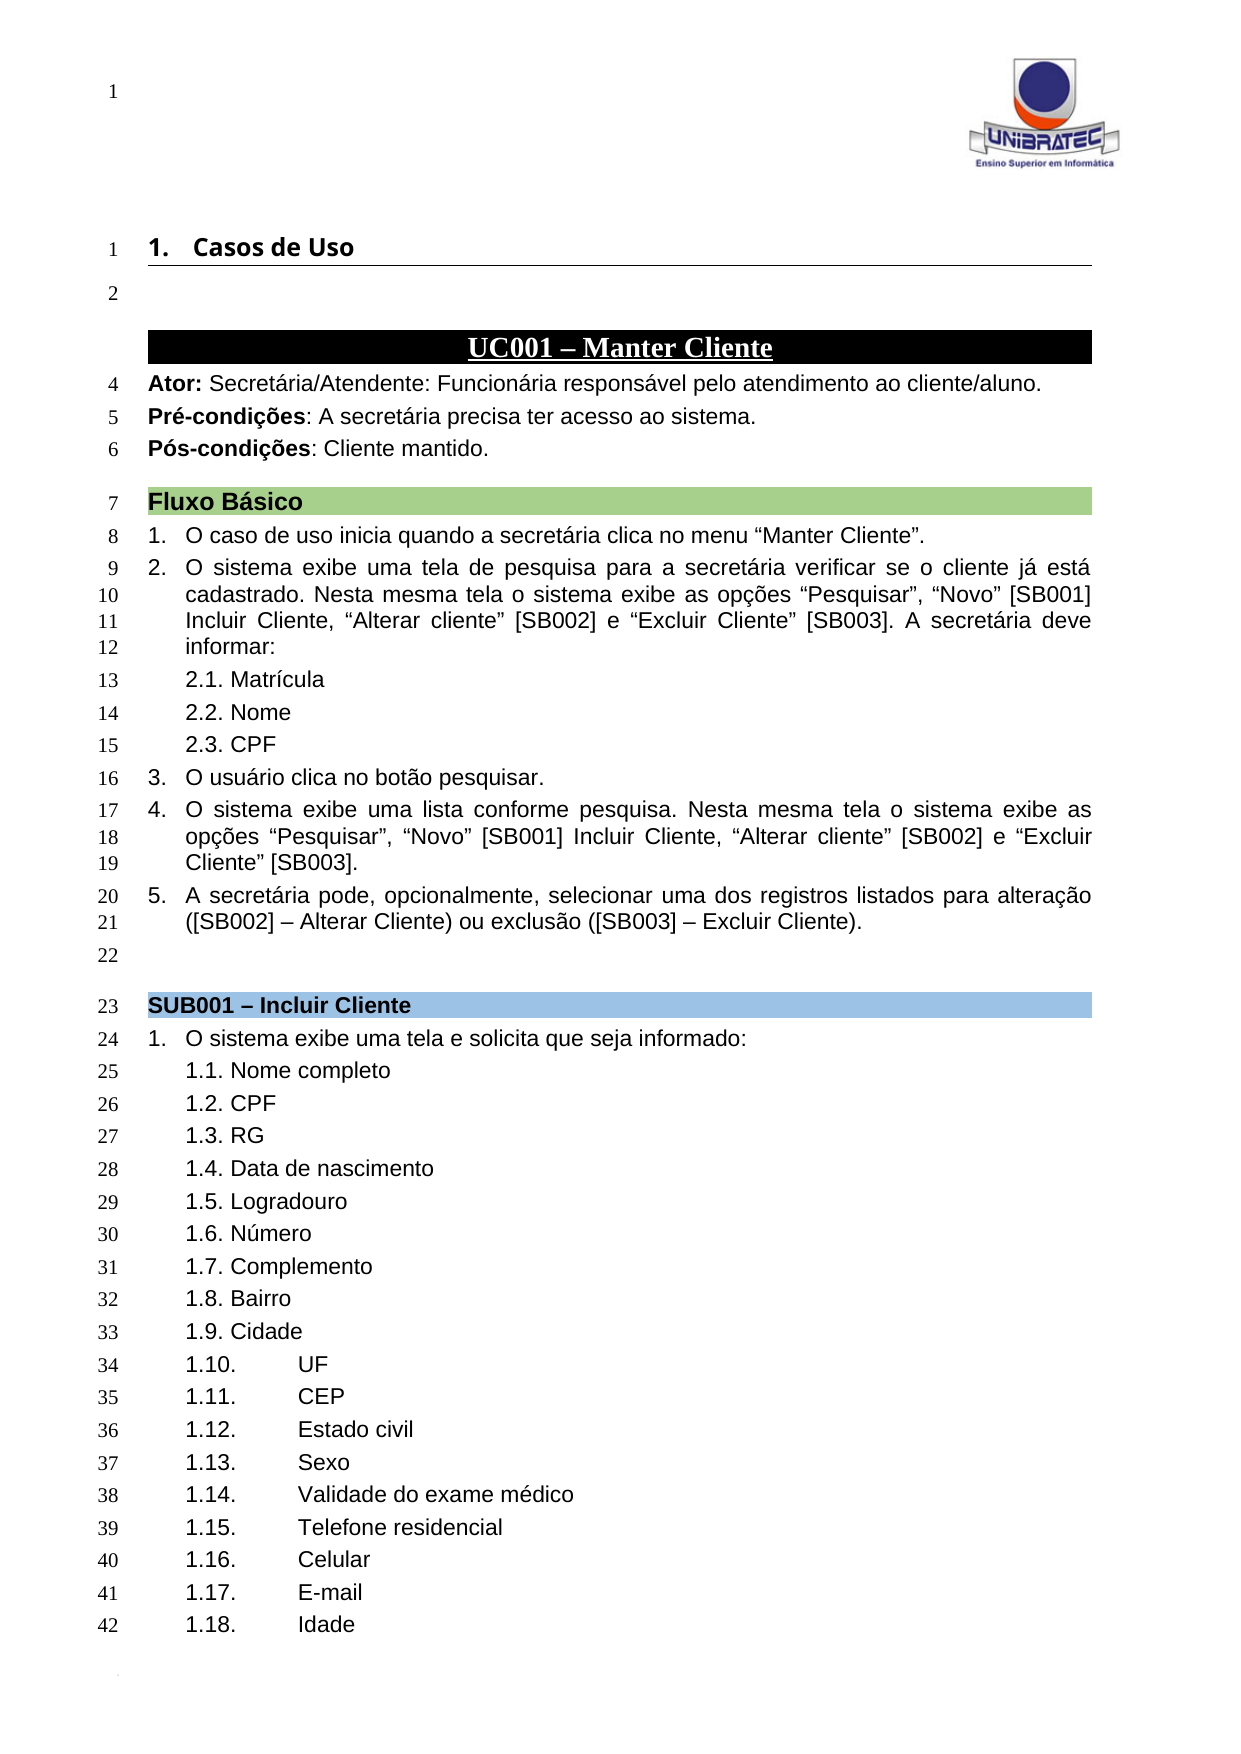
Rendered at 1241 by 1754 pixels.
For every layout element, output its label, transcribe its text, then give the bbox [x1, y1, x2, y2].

list O caso de uso inicia quando a secretária clica no menu “Manter Cliente”. [148, 522, 1092, 548]
list Telefone residencial [185, 1514, 1092, 1540]
list Nome completo [185, 1057, 1092, 1083]
list O usuário clica no botão pesquisar. [148, 764, 1092, 790]
list Idade [185, 1611, 1092, 1638]
list Estado civil [185, 1416, 1092, 1442]
list Complemento [185, 1253, 1092, 1279]
text Pós-condições: Cliente mantido. [148, 435, 1092, 462]
list O sistema exibe uma tela e solicita que seja informado: [148, 1024, 1092, 1051]
text Ator: Secretária/Atendente: Funcionária responsável pelo atendimento ao cliente/aluno. [148, 370, 1092, 396]
text Pré-condições: A secretária precisa ter acesso ao sistema. [148, 403, 1092, 429]
list Data de nascimento [185, 1155, 1092, 1181]
list Nome [185, 698, 1092, 725]
list Matrícula [185, 666, 1092, 692]
list CPF [185, 731, 1092, 757]
list Sexo [185, 1448, 1092, 1475]
list Validade do exame médico [185, 1481, 1092, 1507]
list Cidade [185, 1318, 1092, 1344]
subtitle Casos de Uso [148, 229, 1092, 265]
list O sistema exibe uma tela de pesquisa para a secretária verificar se o cliente já está cadastrado. Nesta mesma tela o sistema exibe as opções “Pesquisar”, “Novo” [SB001] Incluir Cliente, “Alterar cliente” [SB002] e “Excluir Cliente” [SB003]. A secretária deve informar: [148, 554, 1092, 660]
list Bairro [185, 1285, 1092, 1312]
subtitle UC001 – Manter Cliente [148, 330, 1092, 364]
list RG [185, 1122, 1092, 1149]
list UF [185, 1351, 1092, 1377]
list O sistema exibe uma lista conforme pesquisa. Nesta mesma tela o sistema exibe as opções “Pesquisar”, “Novo” [SB001] Incluir Cliente, “Alterar cliente” [SB002] e “Excluir Cliente” [SB003]. [148, 796, 1092, 875]
list CEP [185, 1383, 1092, 1409]
list Celular [185, 1546, 1092, 1573]
picture [964, 56, 1123, 170]
list E-mail [185, 1579, 1092, 1605]
subtitle Fluxo Básico [148, 487, 1092, 515]
list A secretária pode, opcionalmente, selecionar uma dos registros listados para alteração ([SB002] – Alterar Cliente) ou exclusão ([SB003] – Excluir Cliente). [148, 882, 1092, 934]
subtitle SUB001 – Incluir Cliente [148, 992, 1092, 1018]
list CPF [185, 1090, 1092, 1116]
list Logradouro [185, 1188, 1092, 1214]
list Número [185, 1220, 1092, 1247]
